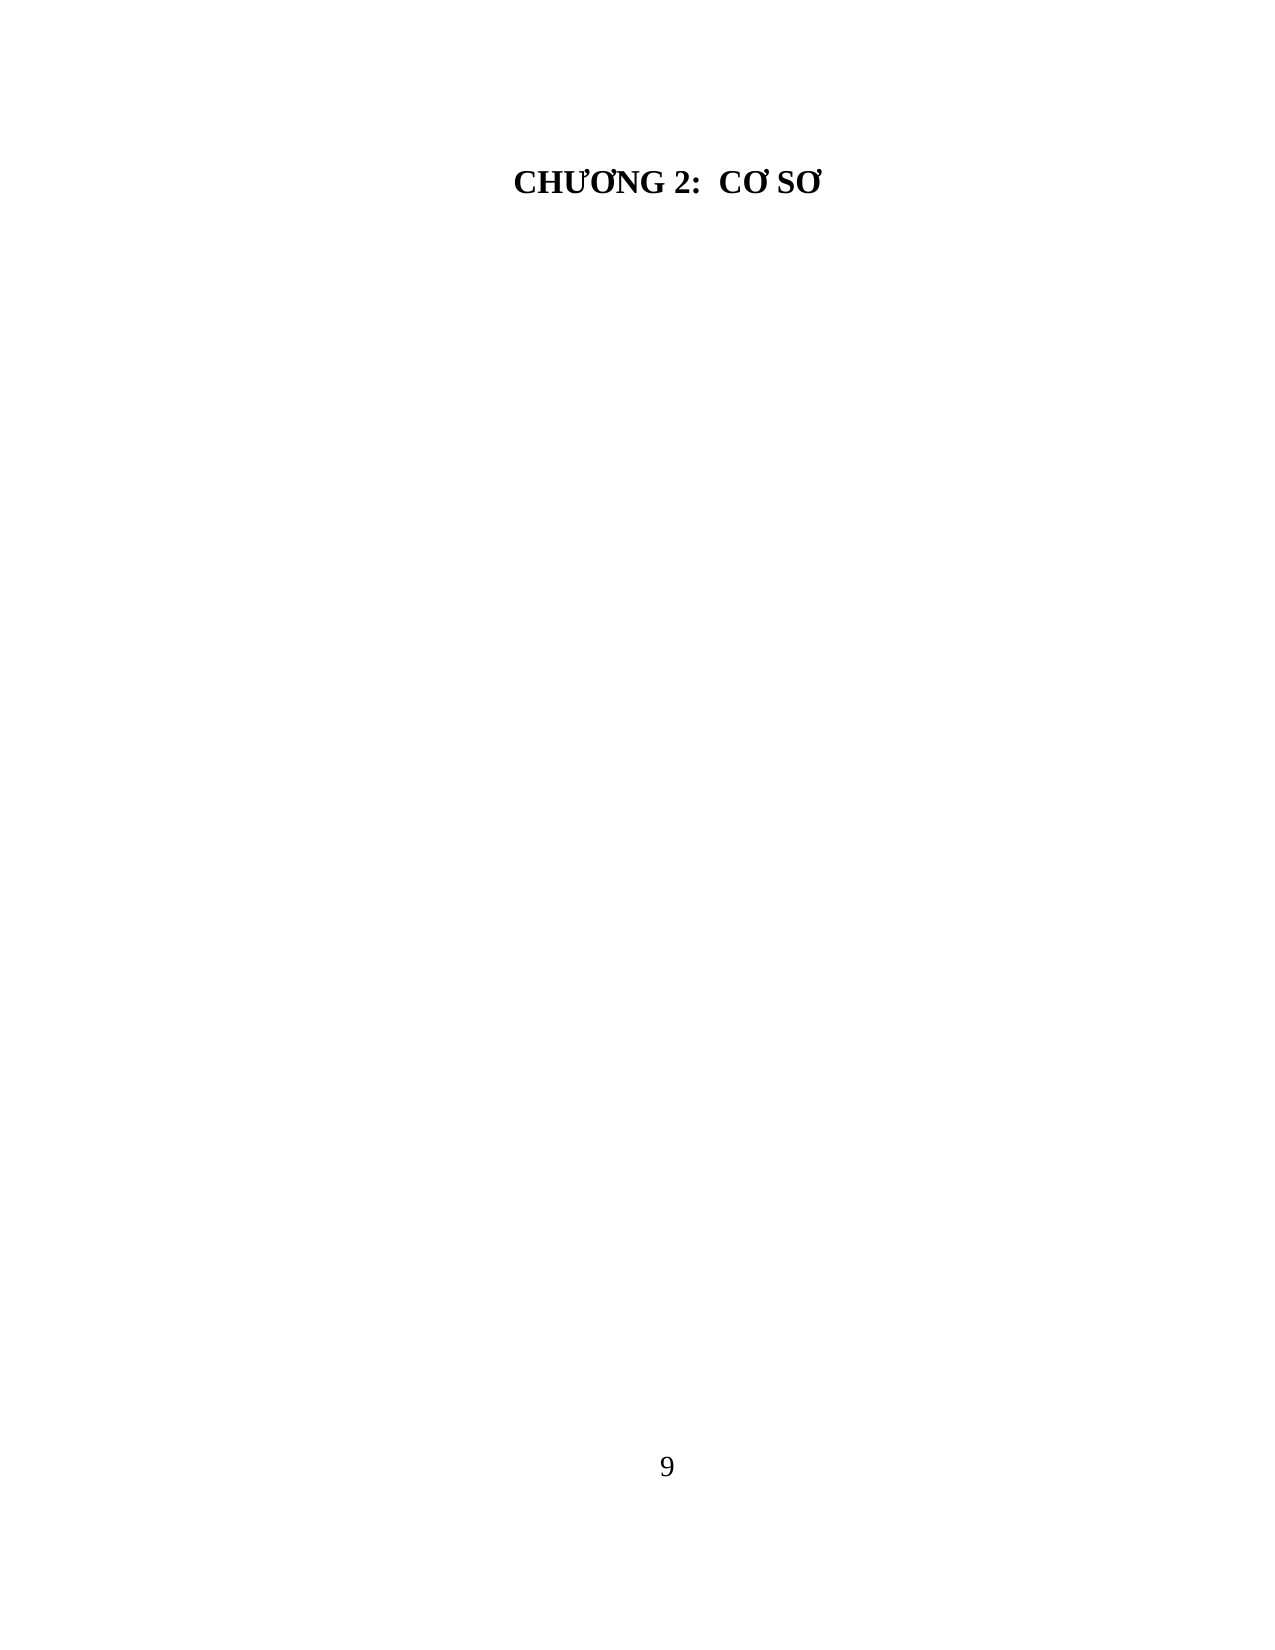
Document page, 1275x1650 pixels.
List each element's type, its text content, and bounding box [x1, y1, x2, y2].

subtitle CƠ SƠ [177, 163, 1157, 201]
